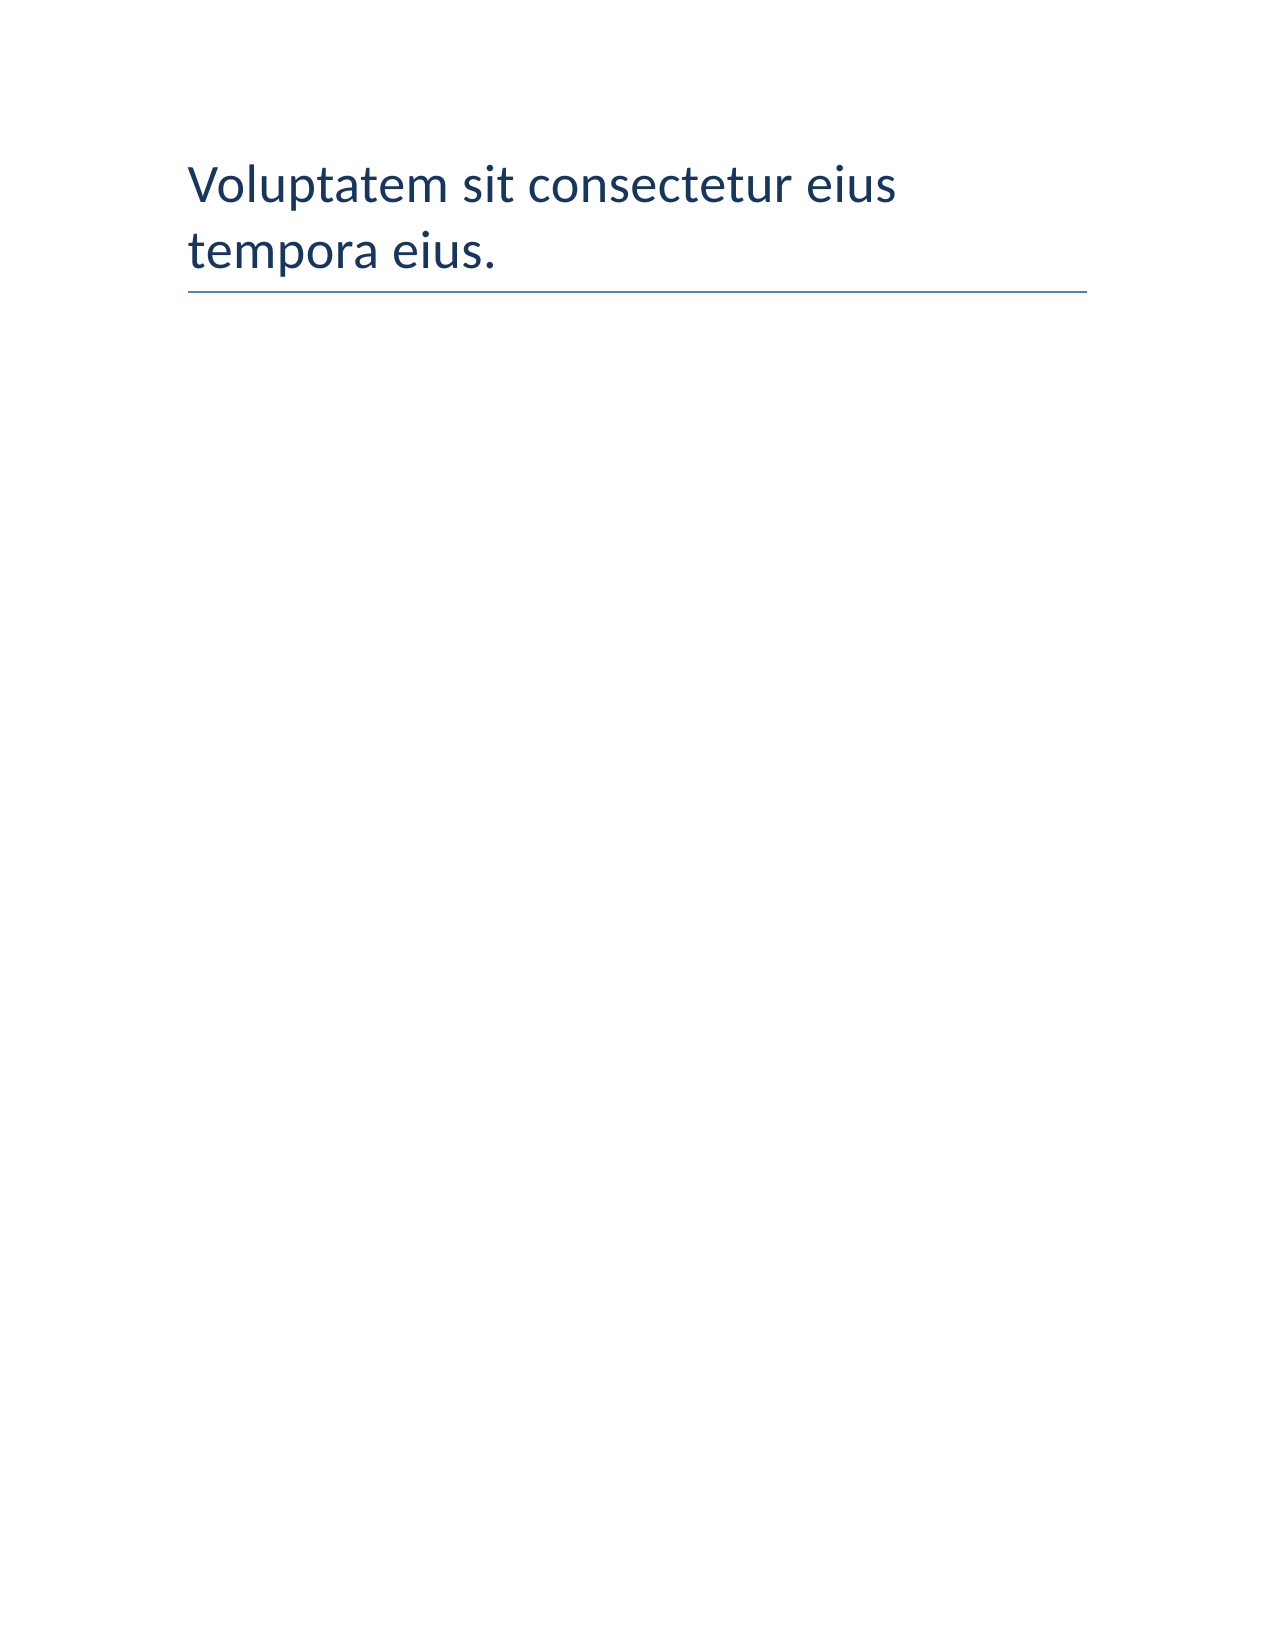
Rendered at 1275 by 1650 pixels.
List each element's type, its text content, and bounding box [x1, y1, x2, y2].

title Voluptatem sit consectetur eius tempora eius. [187, 150, 1087, 293]
